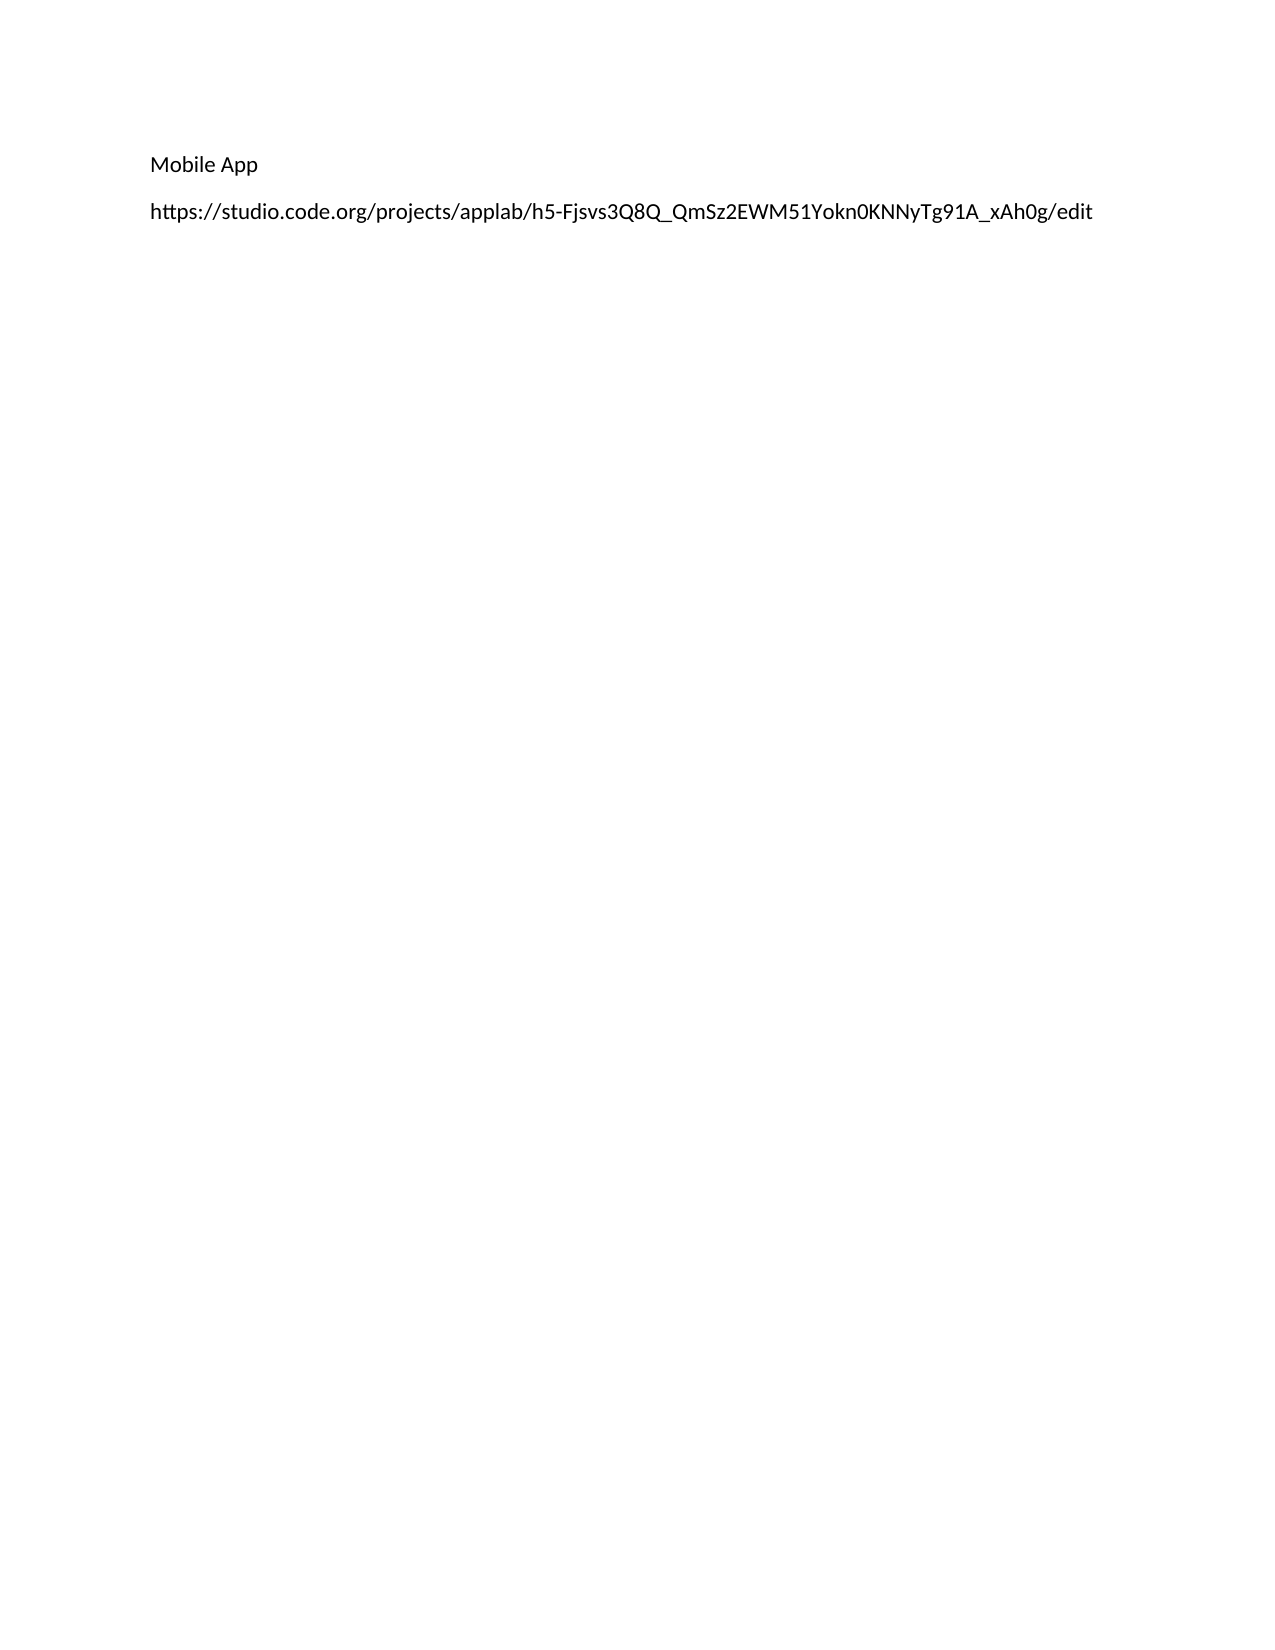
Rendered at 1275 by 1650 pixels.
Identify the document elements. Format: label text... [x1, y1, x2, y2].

text https://studio.code.org/projects/applab/h5-Fjsvs3Q8Q_QmSz2EWM51Yokn0KNNyTg91A_xAh0g/edit [150, 197, 1125, 225]
text Mobile App [150, 150, 1125, 178]
